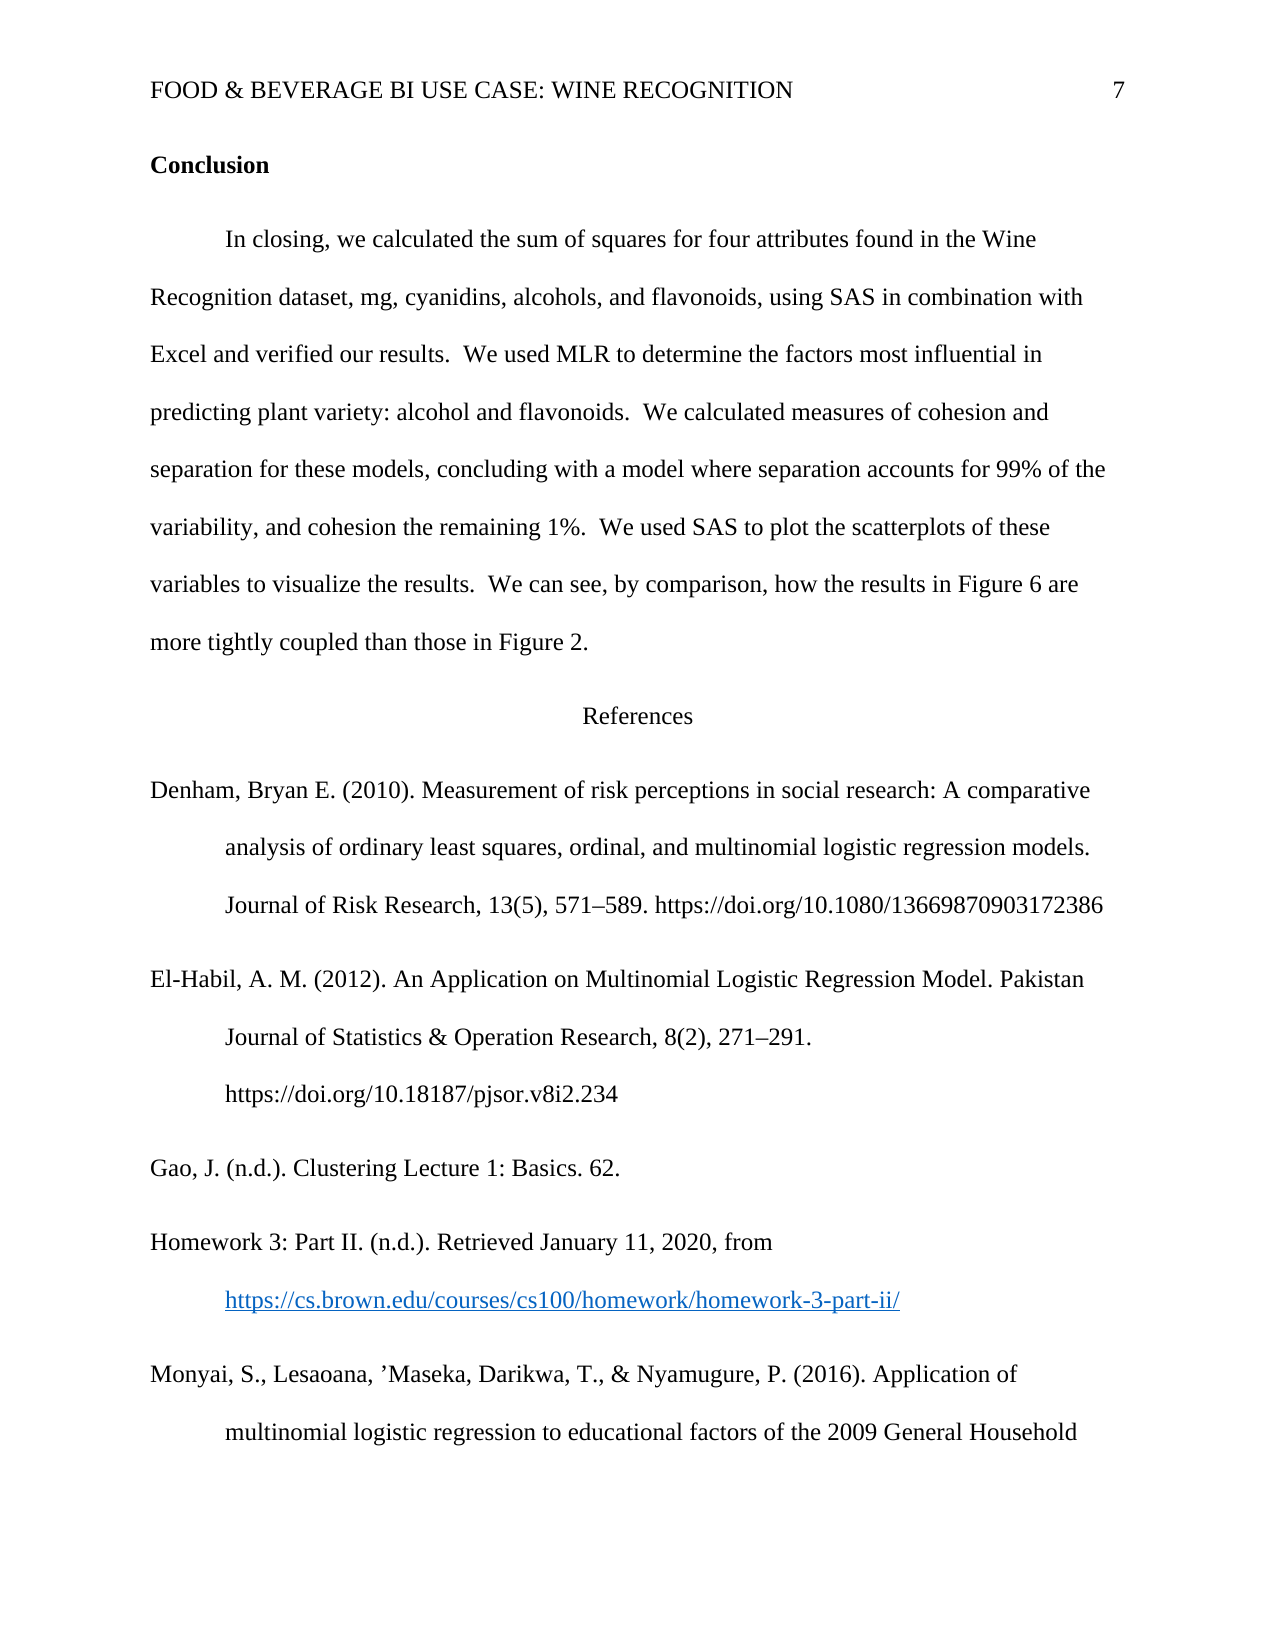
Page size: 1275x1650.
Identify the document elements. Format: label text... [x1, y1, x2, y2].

text Gao, J. (n.d.). Clustering Lecture 1: Basics. 62. [150, 1153, 1125, 1182]
text Denham, Bryan E. (2010). Measurement of risk perceptions in social research: A comparative analysis of ordinary least squares, ordinal, and multinomial logistic regression models. Journal of Risk Research, 13(5), 571–589. https://doi.org/10.1080/13669870903172386 [150, 775, 1125, 919]
text In closing, we calculated the sum of squares for four attributes found in the Wine Recognition dataset, mg, cyanidins, alcohols, and flavonoids, using SAS in combination with Excel and verified our results. We used MLR to determine the factors most influential in predicting plant variety: alcohol and flavonoids. We calculated measures of cohesion and separation for these models, concluding with a model where separation accounts for 99% of the variability, and cohesion the remaining 1%. We used SAS to plot the scatterplots of these variables to visualize the results. We can see, by comparison, how the results in Figure 6 are more tightly coupled than those in Figure 2. [150, 224, 1125, 655]
text References [150, 701, 1125, 729]
text El-Habil, A. M. (2012). An Application on Multinomial Logistic Regression Model. Pakistan Journal of Statistics & Operation Research, 8(2), 271–291. https://doi.org/10.18187/pjsor.v8i2.234 [150, 964, 1125, 1108]
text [150, 1359, 1125, 1445]
text Conclusion [150, 150, 1125, 179]
text Homework 3: Part II. (n.d.). Retrieved January 11, 2020, from https://cs.brown.edu/courses/cs100/homework/homework-3-part-ii/ [150, 1227, 1125, 1314]
